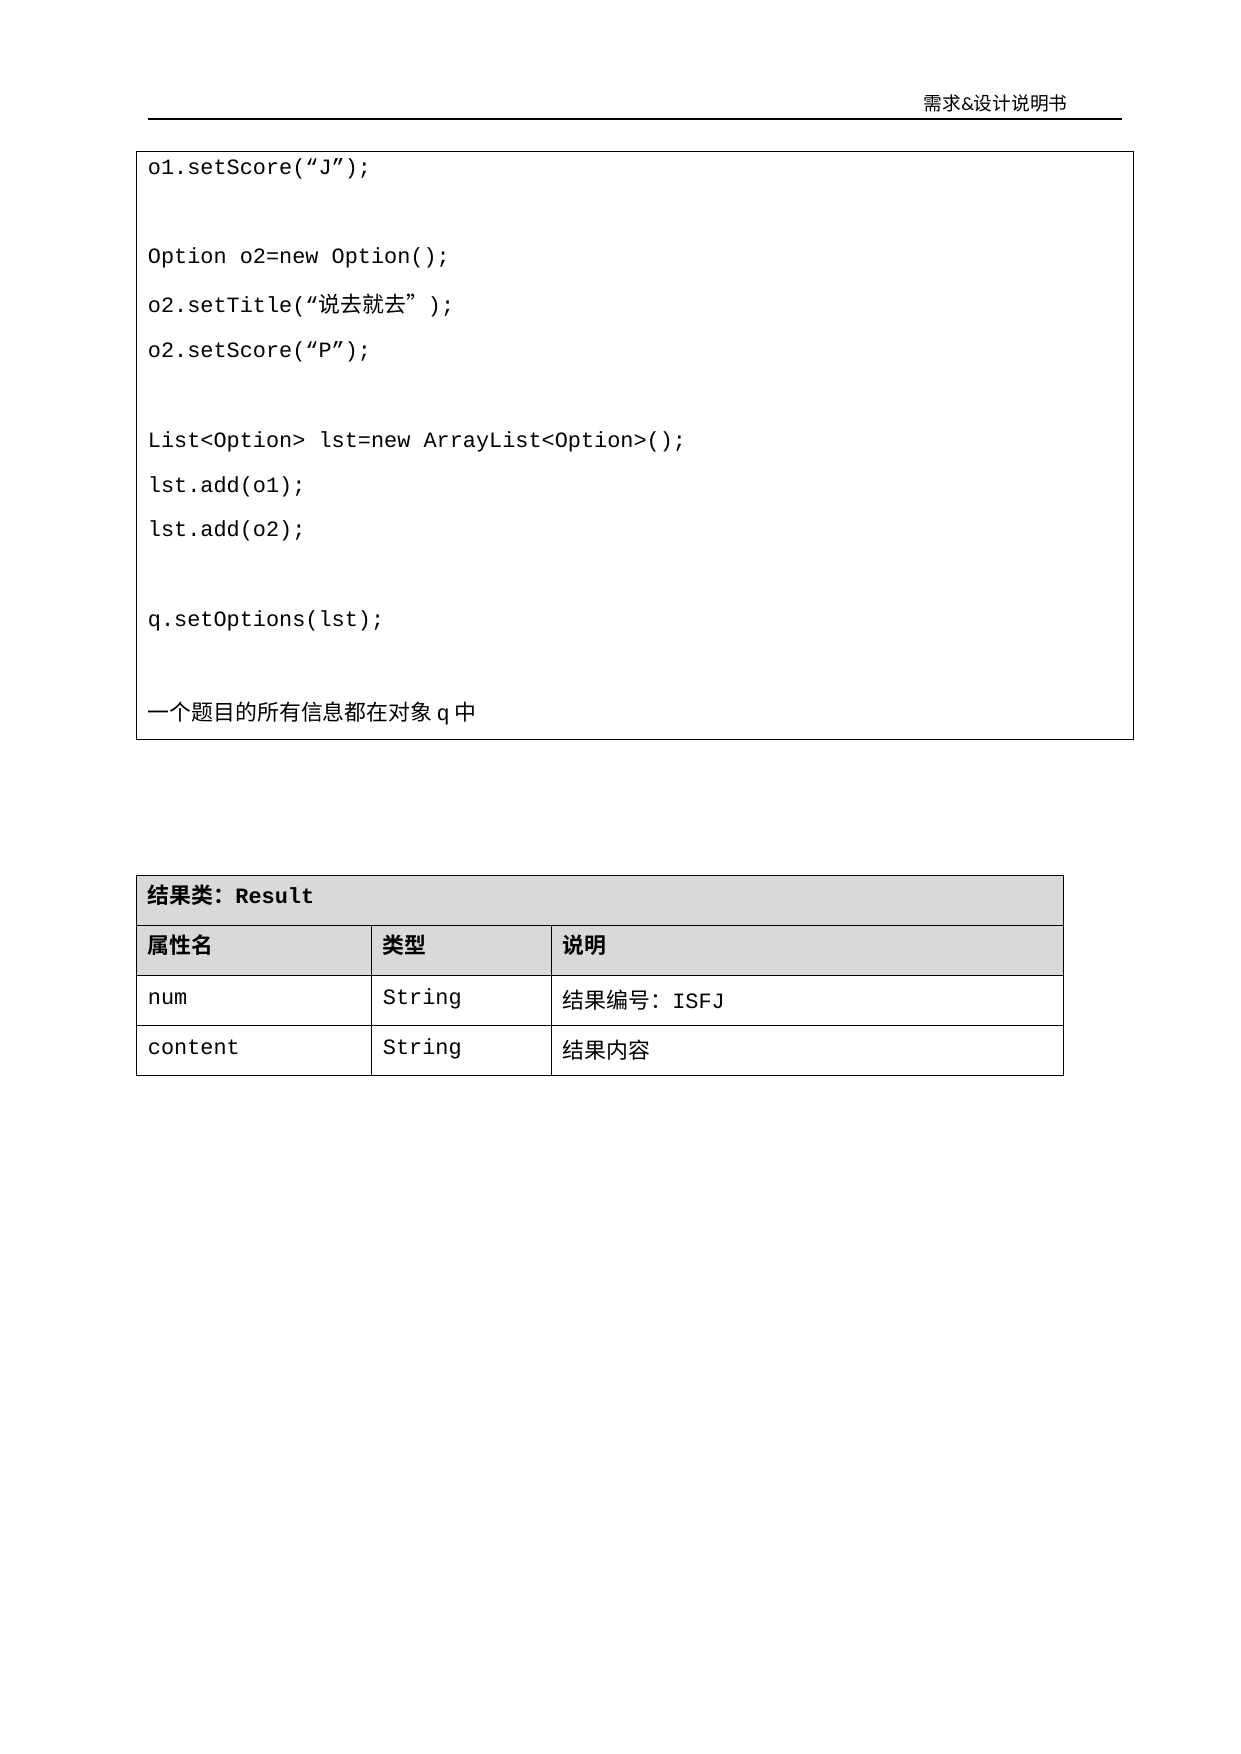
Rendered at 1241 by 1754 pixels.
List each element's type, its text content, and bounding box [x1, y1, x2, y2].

table_cell 类型 [372, 926, 551, 975]
table_cell 属性名 [137, 926, 371, 975]
table_cell 结果编号：ISFJ [552, 976, 1063, 1025]
table_cell 说明 [552, 926, 1063, 975]
table_cell 结果内容 [552, 1026, 1063, 1075]
table_cell String [372, 976, 551, 1025]
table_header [137, 152, 1133, 739]
table_cell num [137, 976, 371, 1025]
table_cell String [372, 1026, 551, 1075]
table_header 结果类：Result [137, 876, 1063, 925]
table_cell content [137, 1026, 371, 1075]
